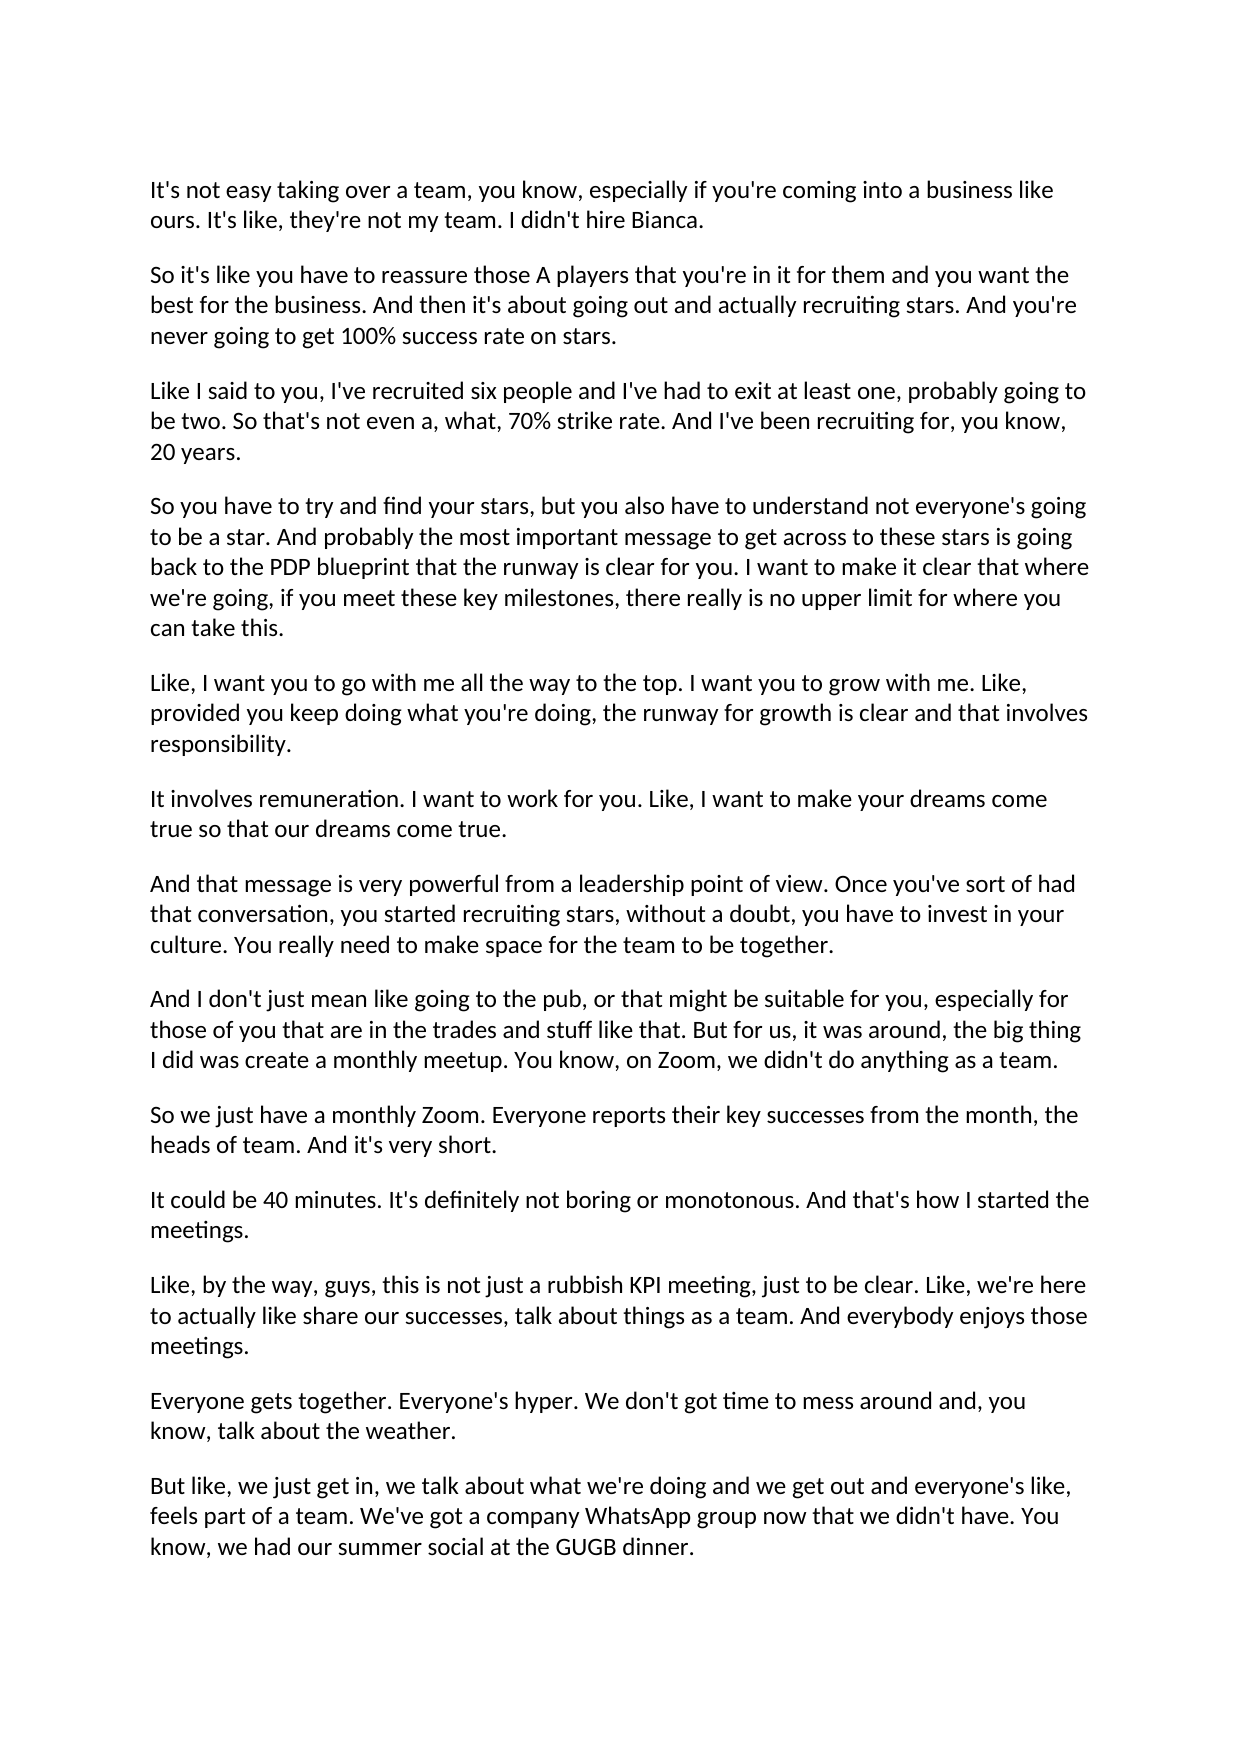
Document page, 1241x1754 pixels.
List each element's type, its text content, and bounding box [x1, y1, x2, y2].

text It's not easy taking over a team, you know, especially if you're coming into a business like ours. It's like, they're not my team. I didn't hire Bianca. [150, 174, 1090, 235]
text And that message is very powerful from a leadership point of view. Once you've sort of had that conversation, you started recruiting stars, without a doubt, you have to invest in your culture. You really need to make space for the team to be together. [150, 868, 1090, 959]
text But like, we just get in, we talk about what we're doing and we get out and everyone's like, feels part of a team. We've got a company WhatsApp group now that we didn't have. You know, we had our summer social at the GUGB dinner. [150, 1470, 1090, 1562]
text Like, by the way, guys, this is not just a rubbish KPI meeting, just to be clear. Like, we're here to actually like share our successes, talk about things as a team. And everybody enjoys those meetings. [150, 1269, 1090, 1361]
text So you have to try and find your stars, but you also have to understand not everyone's going to be a star. And probably the most important message to get across to these stars is going back to the PDP blueprint that the runway is clear for you. I want to make it clear that where we're going, if you meet these key milestones, there really is no upper limit for where you can take this. [150, 490, 1090, 643]
text It involves remuneration. I want to work for you. Like, I want to make your dreams come true so that our dreams come true. [150, 783, 1090, 844]
text So we just have a monthly Zoom. Everyone reports their key successes from the month, the heads of team. And it's very short. [150, 1099, 1090, 1160]
text It could be 40 minutes. It's definitely not boring or monotonous. And that's how I started the meetings. [150, 1184, 1090, 1245]
text Like, I want you to go with me all the way to the top. I want you to grow with me. Like, provided you keep doing what you're doing, the runway for growth is clear and that involves responsibility. [150, 667, 1090, 759]
text Like I said to you, I've recruited six people and I've had to exit at least one, probably going to be two. So that's not even a, what, 70% strike rate. And I've been recruiting for, you know, 20 years. [150, 375, 1090, 466]
text And I don't just mean like going to the pub, or that might be suitable for you, especially for those of you that are in the trades and stuff like that. But for us, it was around, the big thing I did was create a monthly meetup. You know, on Zoom, we didn't do anything as a team. [150, 983, 1090, 1075]
text Everyone gets together. Everyone's hyper. We don't got time to mess around and, you know, talk about the weather. [150, 1385, 1090, 1446]
text So it's like you have to reassure those A players that you're in it for them and you want the best for the business. And then it's about going out and actually recruiting stars. And you're never going to get 100% success rate on stars. [150, 259, 1090, 351]
